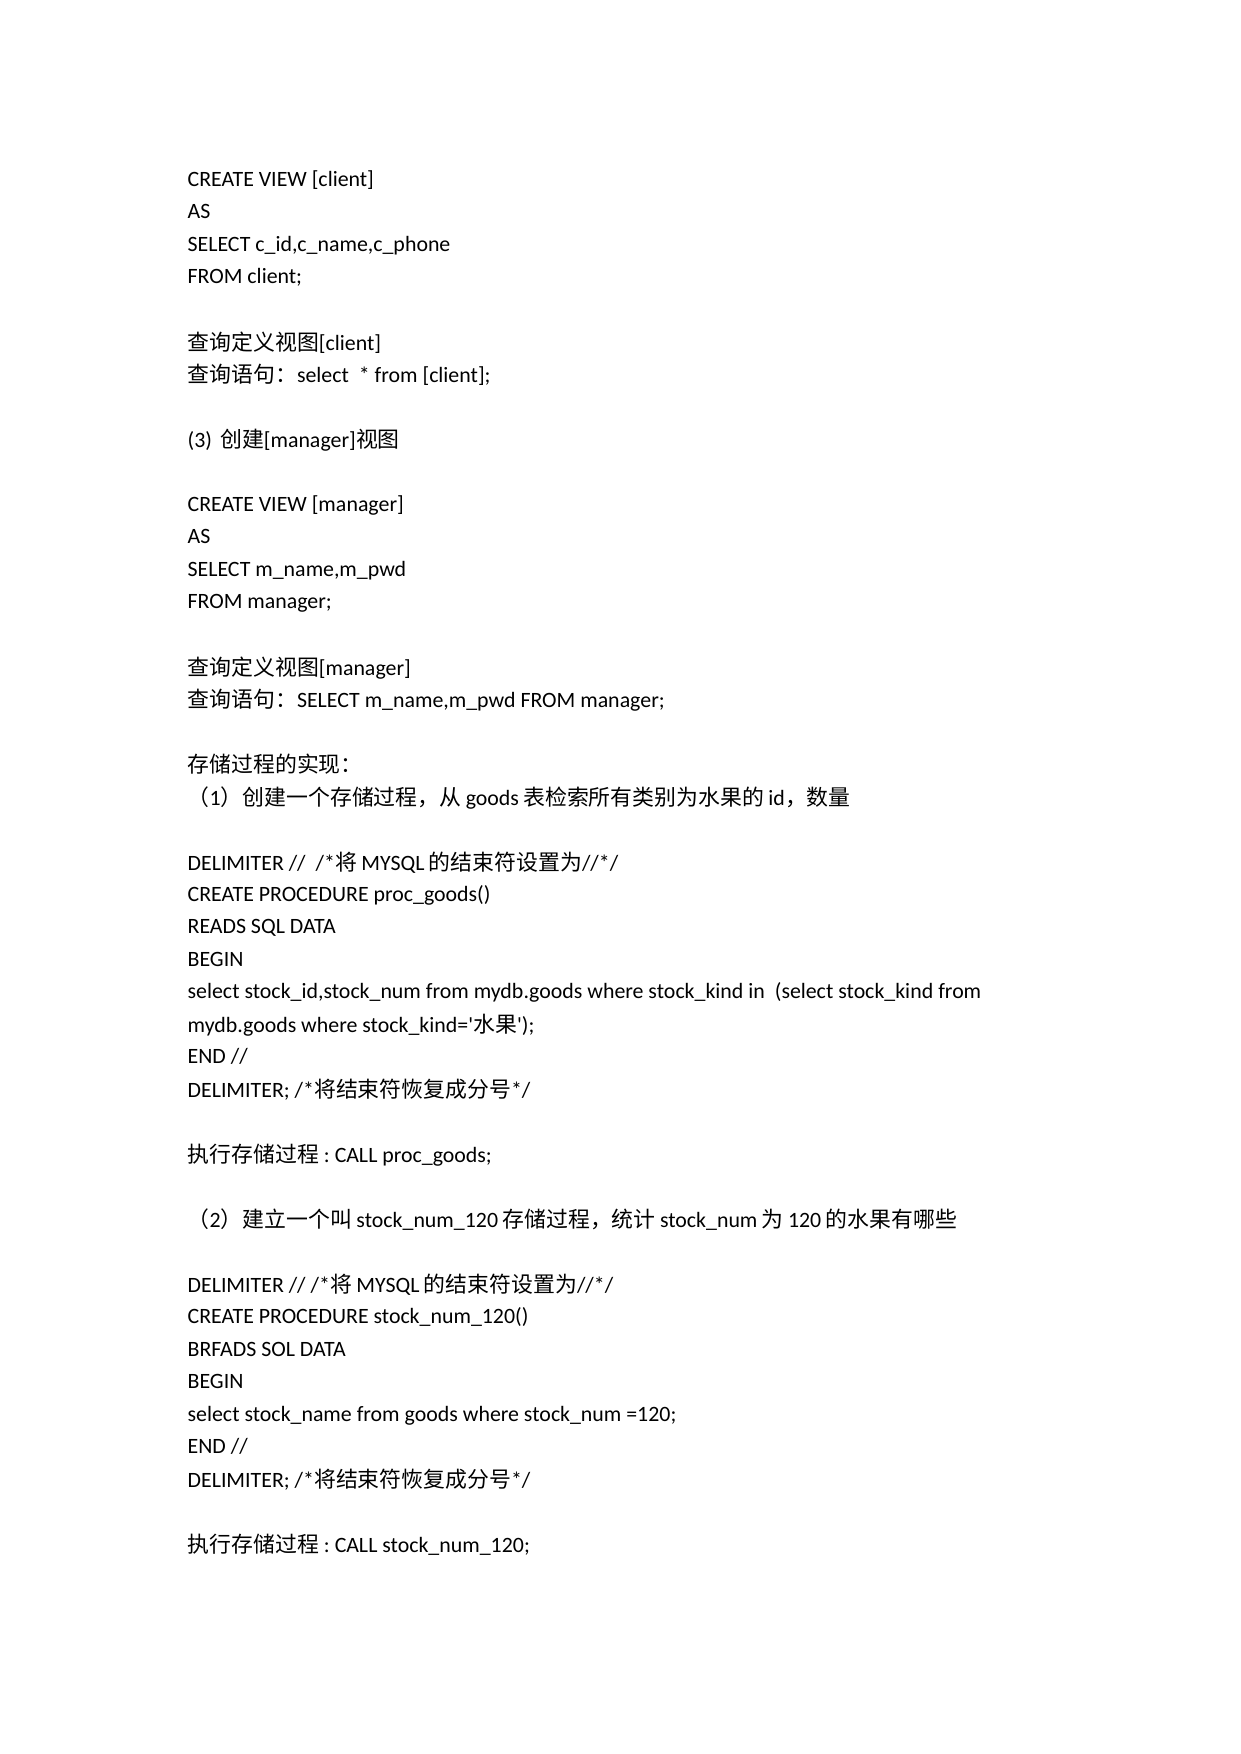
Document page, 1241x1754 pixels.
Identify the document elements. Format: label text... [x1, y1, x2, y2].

text BEGIN [187, 1364, 1053, 1397]
text （2）建立一个叫stock_num_120存储过程，统计stock_num为120的水果有哪些 [187, 1202, 1053, 1234]
list 创建[manager]视图 [187, 422, 1053, 454]
text CREATE PROCEDURE stock_num_120() [187, 1299, 1053, 1332]
text AS [187, 519, 1053, 552]
text SELECT c_id,c_name,c_phone [187, 227, 1053, 259]
text END // [187, 1429, 1053, 1462]
text CREATE VIEW [manager] [187, 487, 1053, 519]
text SELECT m_name,m_pwd [187, 552, 1053, 584]
text CREATE PROCEDURE proc_goods() [187, 877, 1053, 909]
text （1）创建一个存储过程，从goods表检索所有类别为水果的id，数量 [187, 779, 1053, 812]
text FROM manager; [187, 584, 1053, 617]
text DELIMITER; /*将结束符恢复成分号*/ [187, 1462, 1053, 1494]
text select stock_id,stock_num from mydb.goods where stock_kind in (select stock_kind from mydb.goods where stock_kind='水果'); [187, 974, 1053, 1039]
text select stock_name from goods where stock_num =120; [187, 1397, 1053, 1429]
text BRFADS SOL DATA [187, 1332, 1053, 1364]
text END // [187, 1039, 1053, 1072]
text DELIMITER // /*将MYSQL的结束符设置为//*/ [187, 1267, 1053, 1299]
text AS [187, 194, 1053, 227]
text 查询语句：select * from [client]; [187, 357, 1053, 389]
text 执行存储过程 : CALL proc_goods; [187, 1137, 1053, 1169]
text FROM client; [187, 259, 1053, 292]
text DELIMITER // /*将MYSQL的结束符设置为//*/ [187, 844, 1053, 877]
text 查询定义视图[manager] [187, 649, 1053, 682]
text 存储过程的实现： [187, 747, 1053, 779]
text DELIMITER; /*将结束符恢复成分号*/ [187, 1072, 1053, 1104]
text READS SQL DATA [187, 909, 1053, 942]
text 执行存储过程 : CALL stock_num_120; [187, 1527, 1053, 1559]
text CREATE VIEW [client] [187, 162, 1053, 194]
text 查询语句：SELECT m_name,m_pwd FROM manager; [187, 682, 1053, 714]
text BEGIN [187, 942, 1053, 974]
text 查询定义视图[client] [187, 324, 1053, 357]
